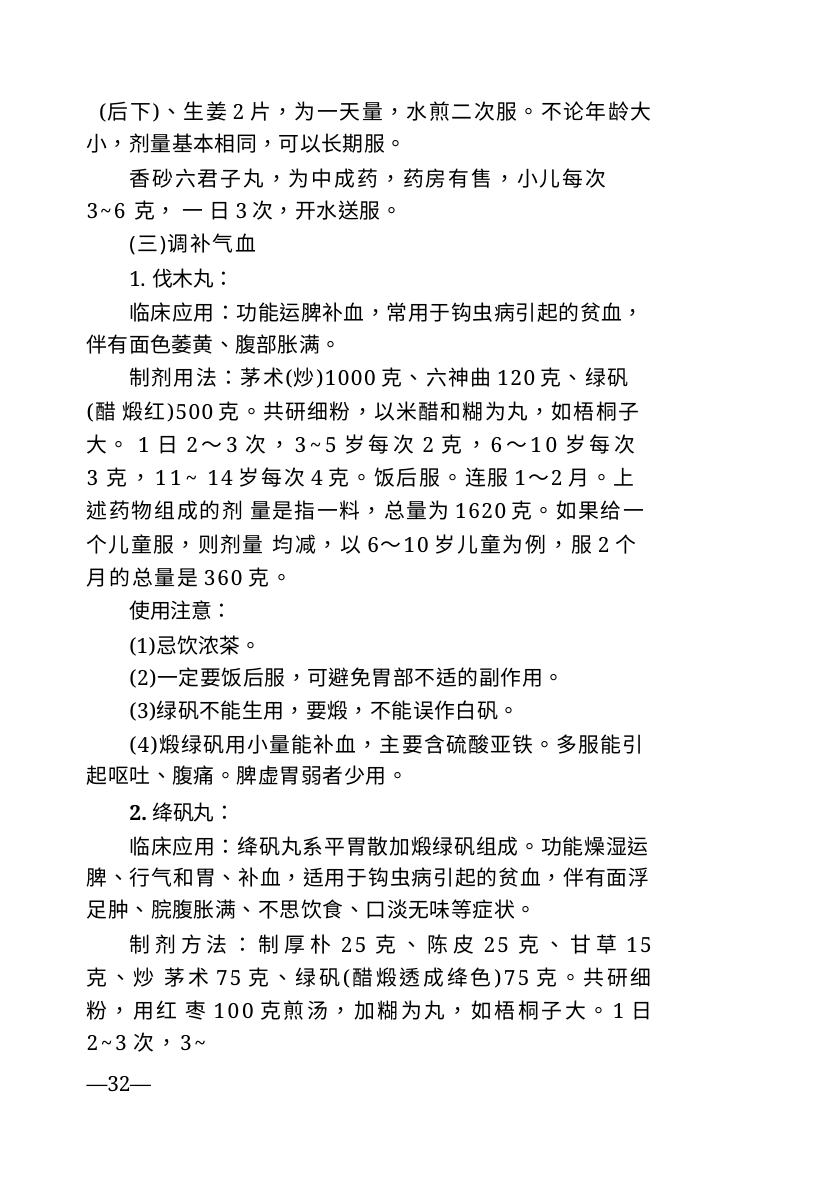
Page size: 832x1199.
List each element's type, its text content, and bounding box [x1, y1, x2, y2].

text 1. 伐木丸： [129, 265, 707, 291]
text (4)煅绿矾用小量能补血，主要含硫酸亚铁。多服能引 起呕吐、腹痛。脾虚胃弱者少用。 [86, 730, 652, 790]
text (3)绿矾不能生用，要煅，不能误作白矾。 [129, 698, 707, 724]
text 2. 绛矾丸： [129, 800, 707, 826]
text 临床应用：功能运脾补血，常用于钩虫病引起的贫血， 伴有面色萎黄、腹部胀满。 [86, 298, 646, 358]
text (2)一定要饭后服，可避免胃部不适的副作用。 [129, 665, 707, 691]
text 香砂六君子丸，为中成药，药房有售，小儿每次3~6 克， 一 日3次，开水送服。 [86, 164, 647, 224]
text (1)忌饮浓茶。 [129, 633, 707, 658]
text (三)调补气血 [129, 231, 707, 257]
text 使用注意： [129, 598, 707, 624]
text 临床应用：绛矾丸系平胃散加煅绿矾组成。功能燥湿运 脾、行气和胃、补血，适用于钩虫病引起的贫血，伴有面浮 足肿、脘腹胀满、不思饮食、口淡无味等症状。 [86, 832, 649, 923]
text 制剂用法：茅术(炒)1000克、六神曲120克、绿矾(醋 煅红)500克。共研细粉，以米醋和糊为丸，如梧桐子大。 1日2～3次，3~5岁每次2克，6～10岁每次3克，11~ 14岁每次4克。饭后服。连服1～2月。上述药物组成的剂 量是指一料，总量为1620克。如果给一个儿童服，则剂量 均减，以6～10岁儿童为例，服2个月的总量是360克。 [86, 363, 652, 591]
text 制剂方法：制厚朴25克、陈皮25克、甘草15克、炒 茅术75克、绿矾(醋煅透成绛色)75克。共研细粉，用红 枣100克煎汤，加糊为丸，如梧桐子大。1日2~3次，3~ [86, 931, 652, 1057]
text (后下)、生姜2片，为一天量，水煎二次服。不论年龄大 小，剂量基本相同，可以长期服。 [86, 97, 652, 158]
text —32— [86, 1074, 707, 1096]
